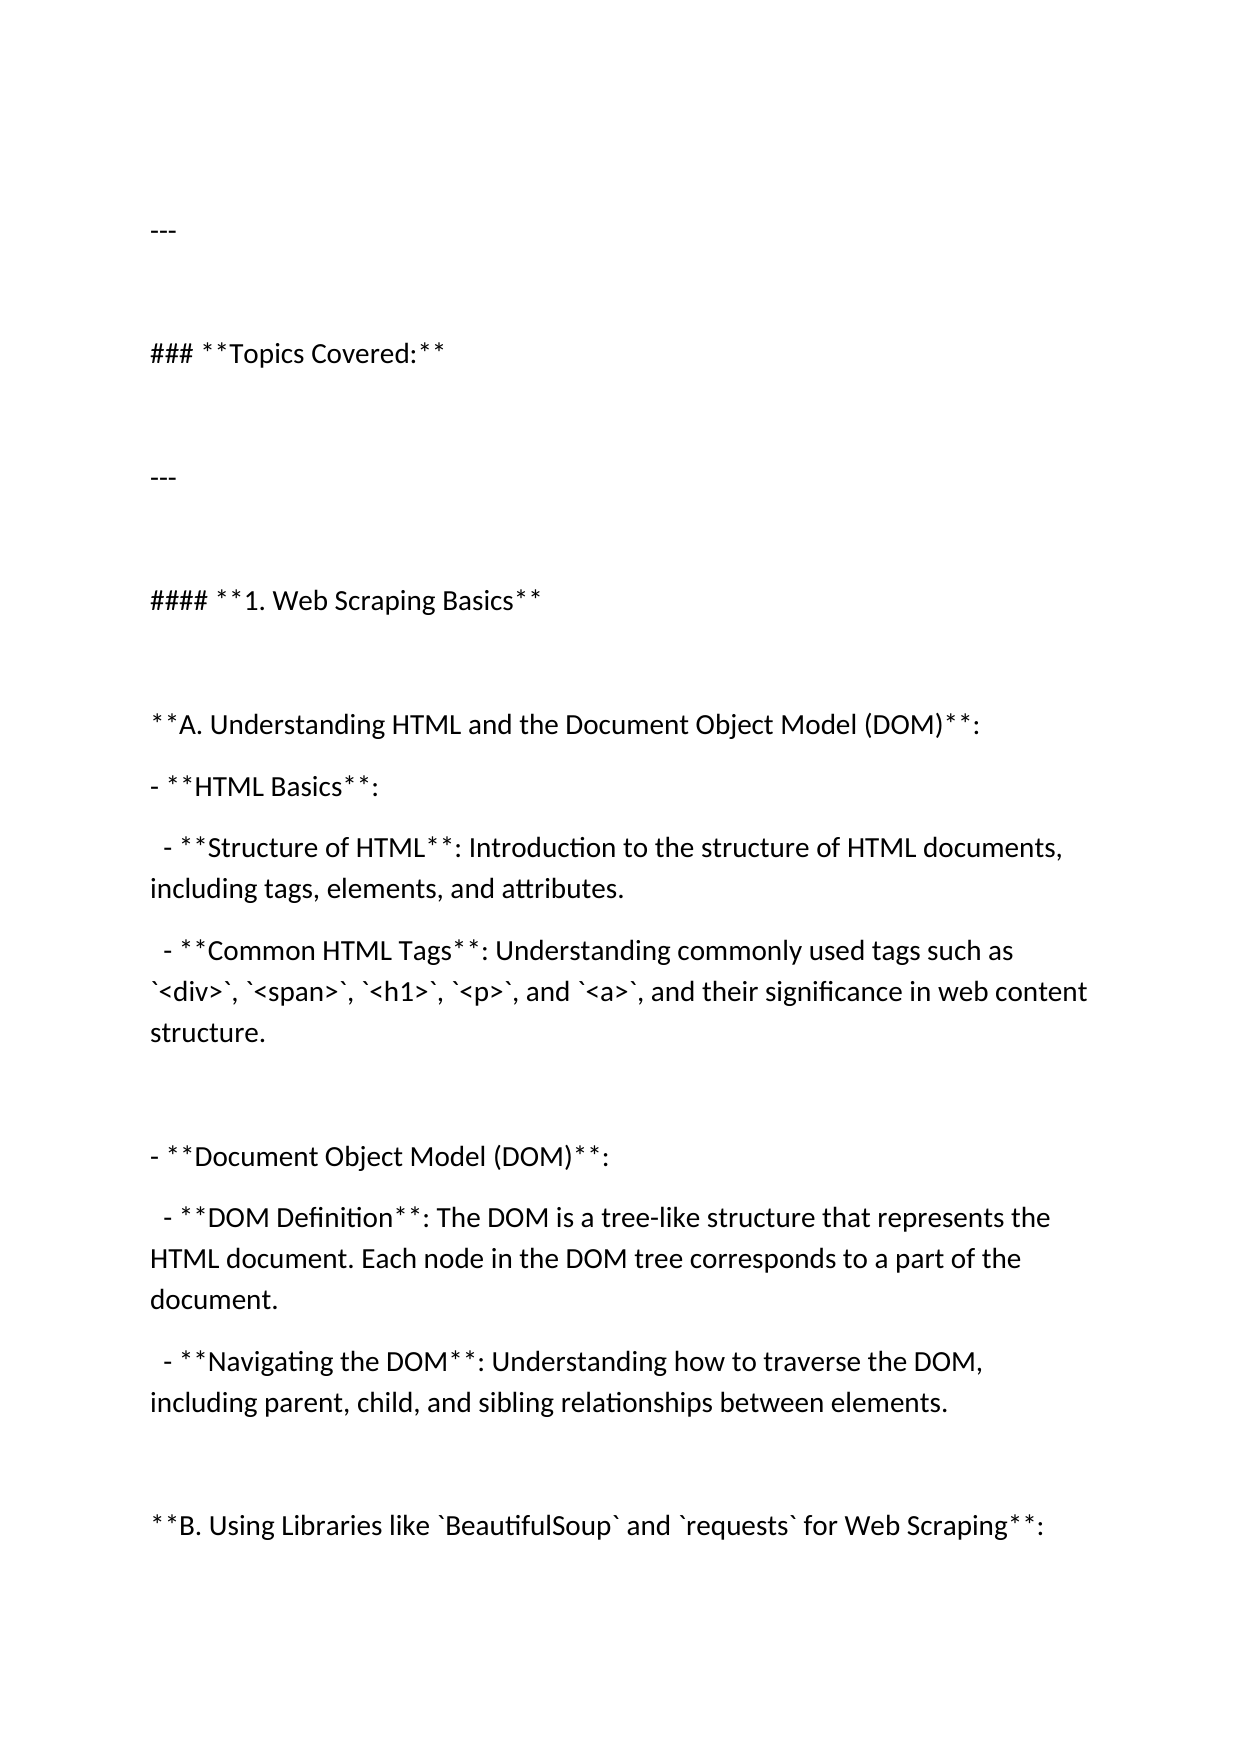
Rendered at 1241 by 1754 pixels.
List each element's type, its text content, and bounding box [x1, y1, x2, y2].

text #### **1. Web Scraping Basics** [150, 582, 1090, 618]
text - **Common HTML Tags**: Understanding commonly used tags such as `<div>`, `<span>`, `<h1>`, `<p>`, and `<a>`, and their significance in web content structure. [150, 932, 1090, 1050]
text - **HTML Basics**: [150, 768, 1090, 803]
text - **Structure of HTML**: Introduction to the structure of HTML documents, including tags, elements, and attributes. [150, 829, 1090, 906]
text - **Document Object Model (DOM)**: [150, 1138, 1090, 1173]
text **A. Understanding HTML and the Document Object Model (DOM)**: [150, 706, 1090, 742]
text **B. Using Libraries like `BeautifulSoup` and `requests` for Web Scraping**: [150, 1507, 1090, 1543]
text --- [150, 212, 1090, 247]
text - **DOM Definition**: The DOM is a tree-like structure that represents the HTML document. Each node in the DOM tree corresponds to a part of the document. [150, 1199, 1090, 1317]
text --- [150, 459, 1090, 494]
text - **Navigating the DOM**: Understanding how to traverse the DOM, including parent, child, and sibling relationships between elements. [150, 1343, 1090, 1419]
text ### **Topics Covered:** [150, 335, 1090, 371]
